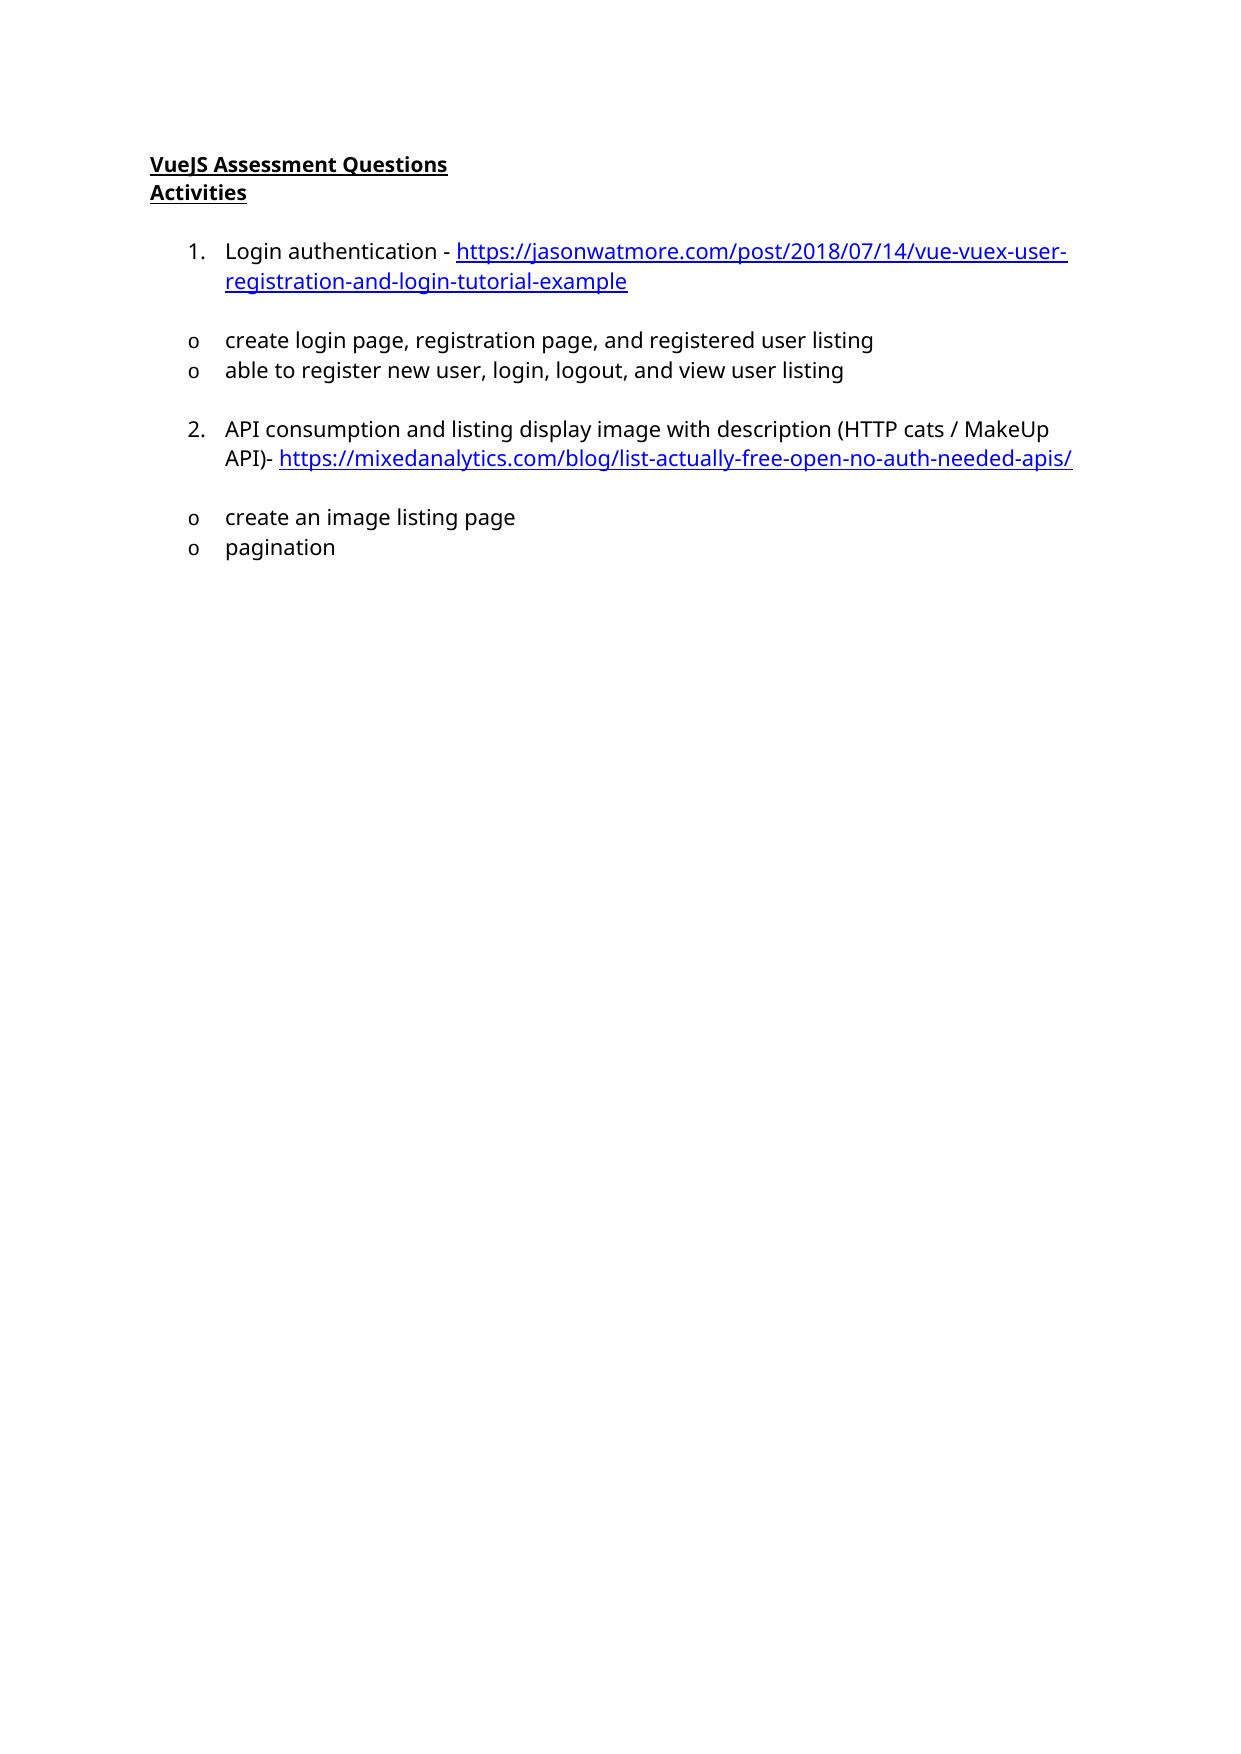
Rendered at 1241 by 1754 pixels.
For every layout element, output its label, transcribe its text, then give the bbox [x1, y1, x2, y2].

list Login authentication - https://jasonwatmore.com/post/2018/07/14/vue-vuex-user-registration-and-login-tutorial-example [187, 236, 1090, 296]
text Activities [150, 178, 1090, 207]
list API consumption and listing display image with description (HTTP cats / MakeUp API)- https://mixedanalytics.com/blog/list-actually-free-open-no-auth-needed-apis/ [187, 413, 1090, 473]
list pagination [187, 532, 1090, 562]
list able to register new user, login, logout, and view user listing [187, 354, 1090, 384]
text VueJS Assessment Questions [150, 150, 1090, 178]
list create an image listing page [187, 502, 1090, 532]
list create login page, registration page, and registered user listing [187, 325, 1090, 354]
